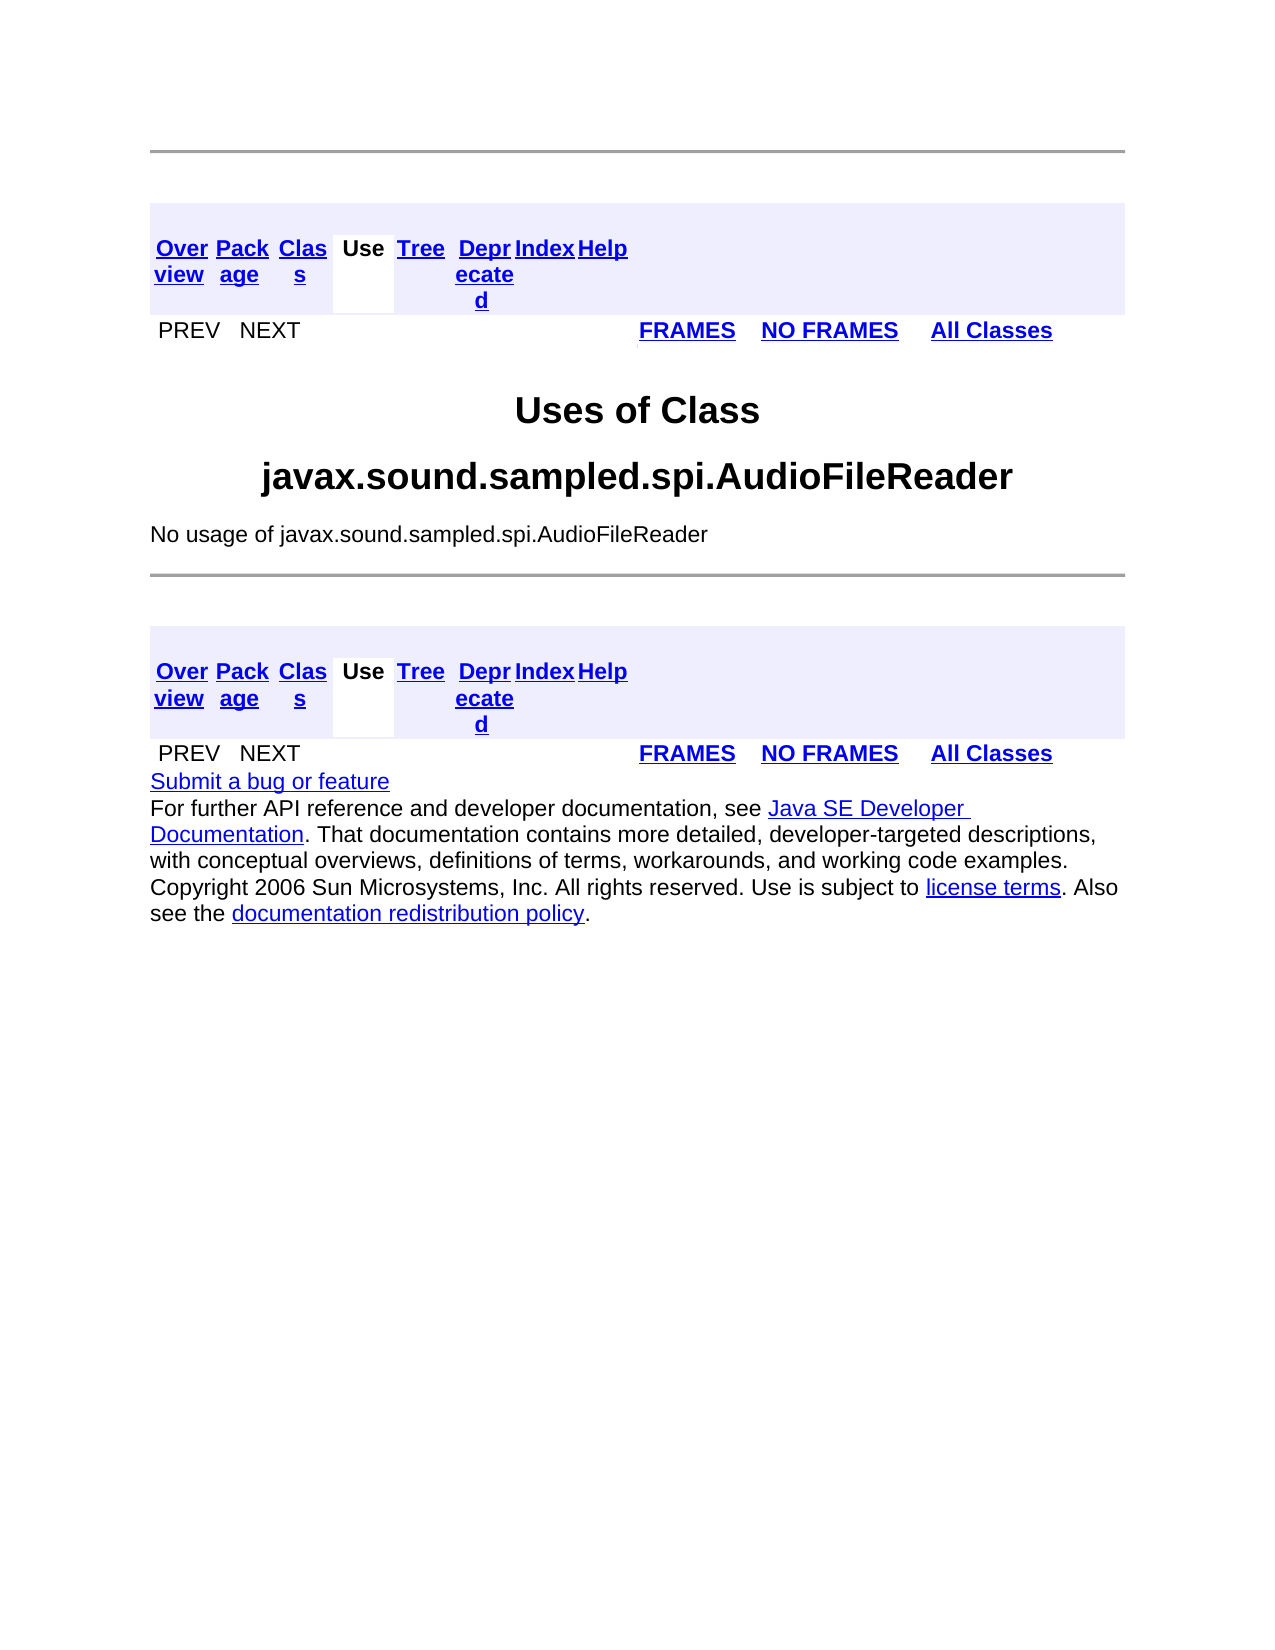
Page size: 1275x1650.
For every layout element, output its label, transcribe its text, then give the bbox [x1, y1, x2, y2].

table_header [150, 626, 1125, 739]
table_header [150, 203, 1125, 315]
table_cell PREV NEXT [150, 315, 637, 345]
text Submit a bug or feature [150, 768, 1125, 795]
table_cell PREV NEXT [150, 739, 637, 768]
text javax.sound.sampled.spi.AudioFileReader [150, 454, 1125, 497]
table_cell FRAMES NO FRAMES All Classes [638, 739, 1125, 768]
text Copyright 2006 Sun Microsystems, Inc. All rights reserved. Use is subject to license terms. Also see the documentation redistribution policy. [150, 874, 1125, 926]
text Uses of Class [150, 388, 1125, 431]
table_cell FRAMES NO FRAMES All Classes [638, 315, 1125, 345]
text No usage of javax.sound.sampled.spi.AudioFileReader [150, 521, 1125, 547]
text For further API reference and developer documentation, see Java SE Developer Documentation. That documentation contains more detailed, developer-targeted descriptions, with conceptual overviews, definitions of terms, workarounds, and working code examples. [150, 795, 1125, 874]
